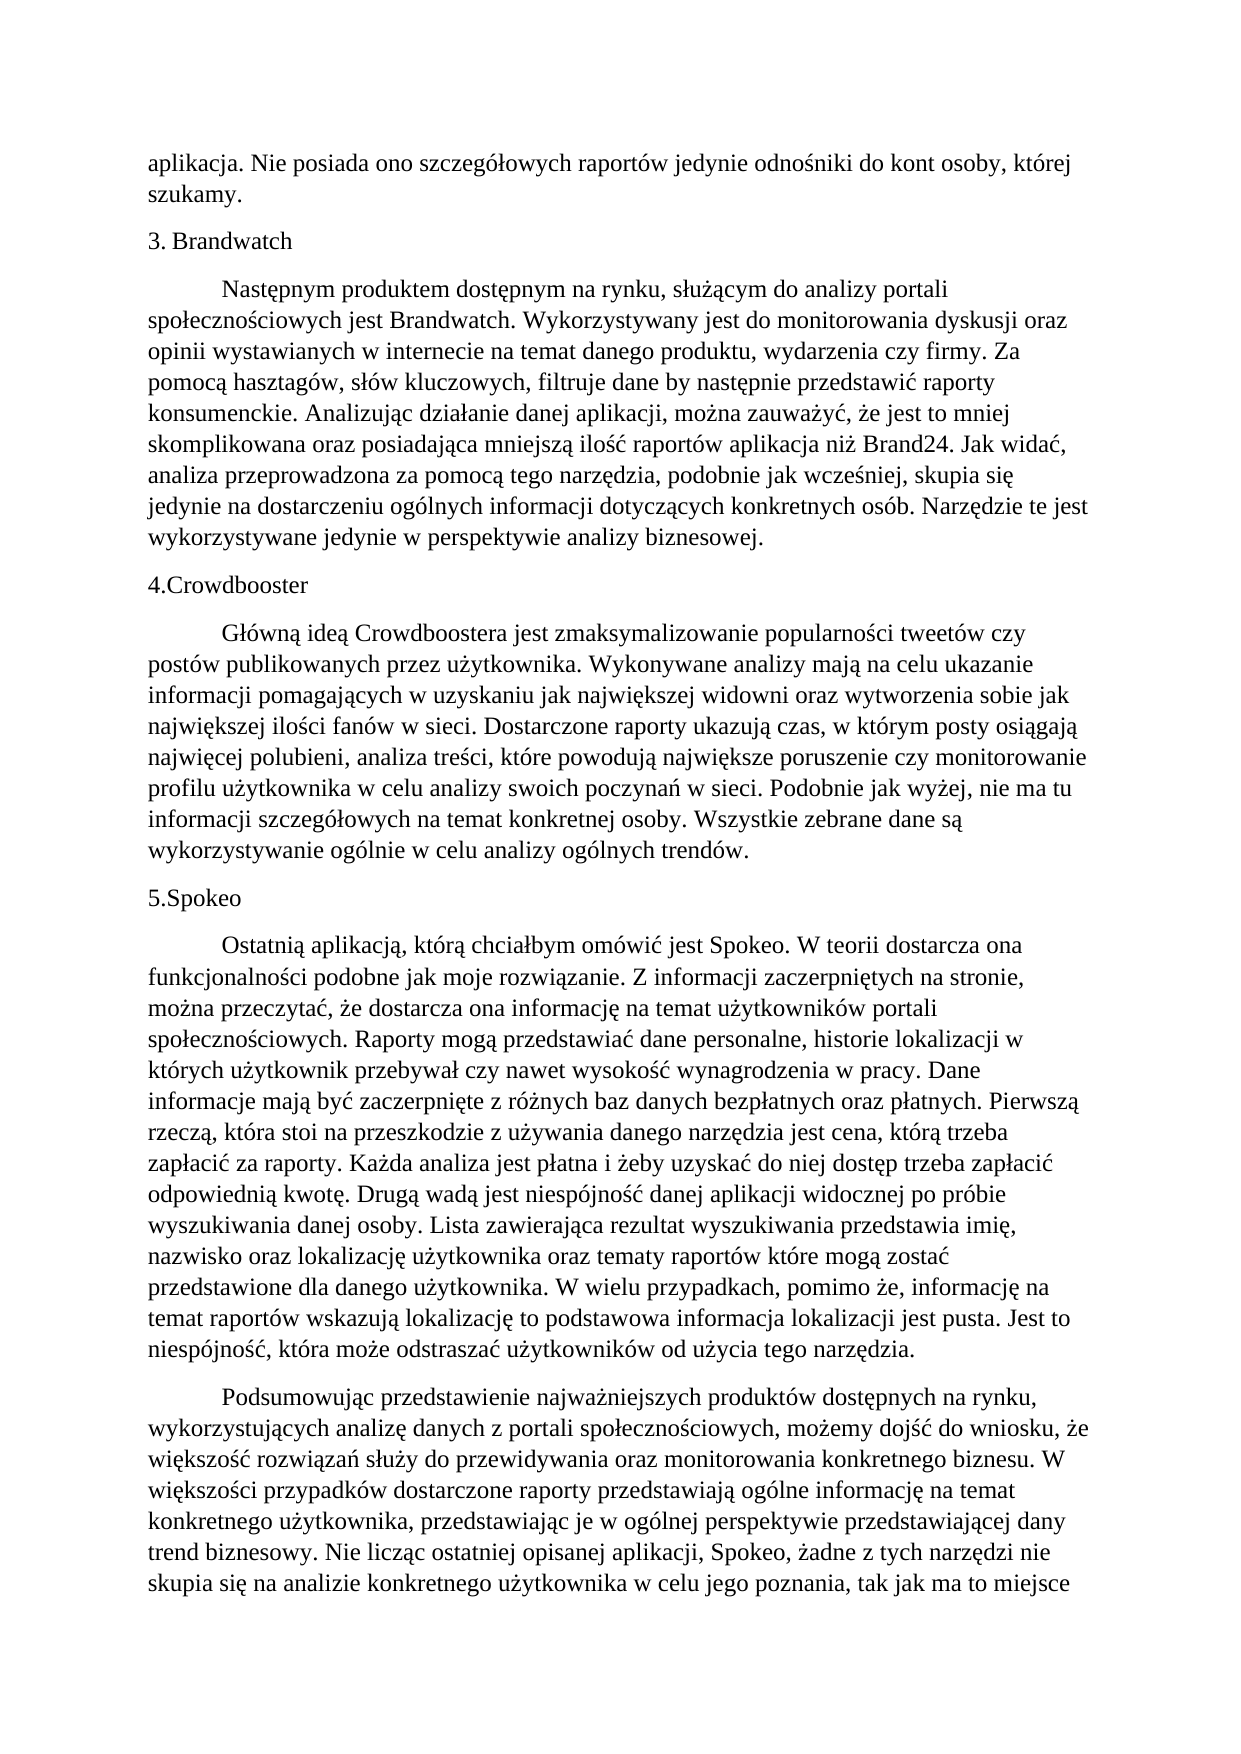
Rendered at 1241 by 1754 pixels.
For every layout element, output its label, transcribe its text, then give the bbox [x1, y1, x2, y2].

text Następnym produktem dostępnym na rynku, służącym do analizy portali społecznościowych jest Brandwatch. Wykorzystywany jest do monitorowania dyskusji oraz opinii wystawianych w internecie na temat danego produktu, wydarzenia czy firmy. Za pomocą hasztagów, słów kluczowych, filtruje dane by następnie przedstawić raporty konsumenckie. Analizując działanie danej aplikacji, można zauważyć, że jest to mniej skomplikowana oraz posiadająca mniejszą ilość raportów aplikacja niż Brand24. Jak widać, analiza przeprowadzona za pomocą tego narzędzia, podobnie jak wcześniej, skupia się jedynie na dostarczeniu ogólnych informacji dotyczących konkretnych osób. Narzędzie te jest wykorzystywane jedynie w perspektywie analizy biznesowej. [148, 274, 1093, 551]
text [148, 148, 1093, 207]
text 4.Crowdbooster [148, 570, 1093, 599]
text Główną ideą Crowdboostera jest zmaksymalizowanie popularności tweetów czy postów publikowanych przez użytkownika. Wykonywane analizy mają na celu ukazanie informacji pomagających w uzyskaniu jak największej widowni oraz wytworzenia sobie jak największej ilości fanów w sieci. Dostarczone raporty ukazują czas, w którym posty osiągają najwięcej polubieni, analiza treści, które powodują największe poruszenie czy monitorowanie profilu użytkownika w celu analizy swoich poczynań w sieci. Podobnie jak wyżej, nie ma tu informacji szczegółowych na temat konkretnej osoby. Wszystkie zebrane dane są wykorzystywanie ogólnie w celu analizy ogólnych trendów. [148, 618, 1093, 864]
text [148, 1382, 1093, 1597]
text Ostatnią aplikacją, którą chciałbym omówić jest Spokeo. W teorii dostarcza ona funkcjonalności podobne jak moje rozwiązanie. Z informacji zaczerpniętych na stronie, można przeczytać, że dostarcza ona informację na temat użytkowników portali społecznościowych. Raporty mogą przedstawiać dane personalne, historie lokalizacji w których użytkownik przebywał czy nawet wysokość wynagrodzenia w pracy. Dane informacje mają być zaczerpnięte z różnych baz danych bezpłatnych oraz płatnych. Pierwszą rzeczą, która stoi na przeszkodzie z używania danego narzędzia jest cena, którą trzeba zapłacić za raporty. Każda analiza jest płatna i żeby uzyskać do niej dostęp trzeba zapłacić odpowiednią kwotę. Drugą wadą jest niespójność danej aplikacji widocznej po próbie wyszukiwania danej osoby. Lista zawierająca rezultat wyszukiwania przedstawia imię, nazwisko oraz lokalizację użytkownika oraz tematy raportów które mogą zostać przedstawione dla danego użytkownika. W wielu przypadkach, pomimo że, informację na temat raportów wskazują lokalizację to podstawowa informacja lokalizacji jest pusta. Jest to niespójność, która może odstraszać użytkowników od użycia tego narzędzia. [148, 931, 1093, 1363]
text 3. Brandwatch [148, 226, 1093, 255]
text 5.Spokeo [148, 883, 1093, 912]
